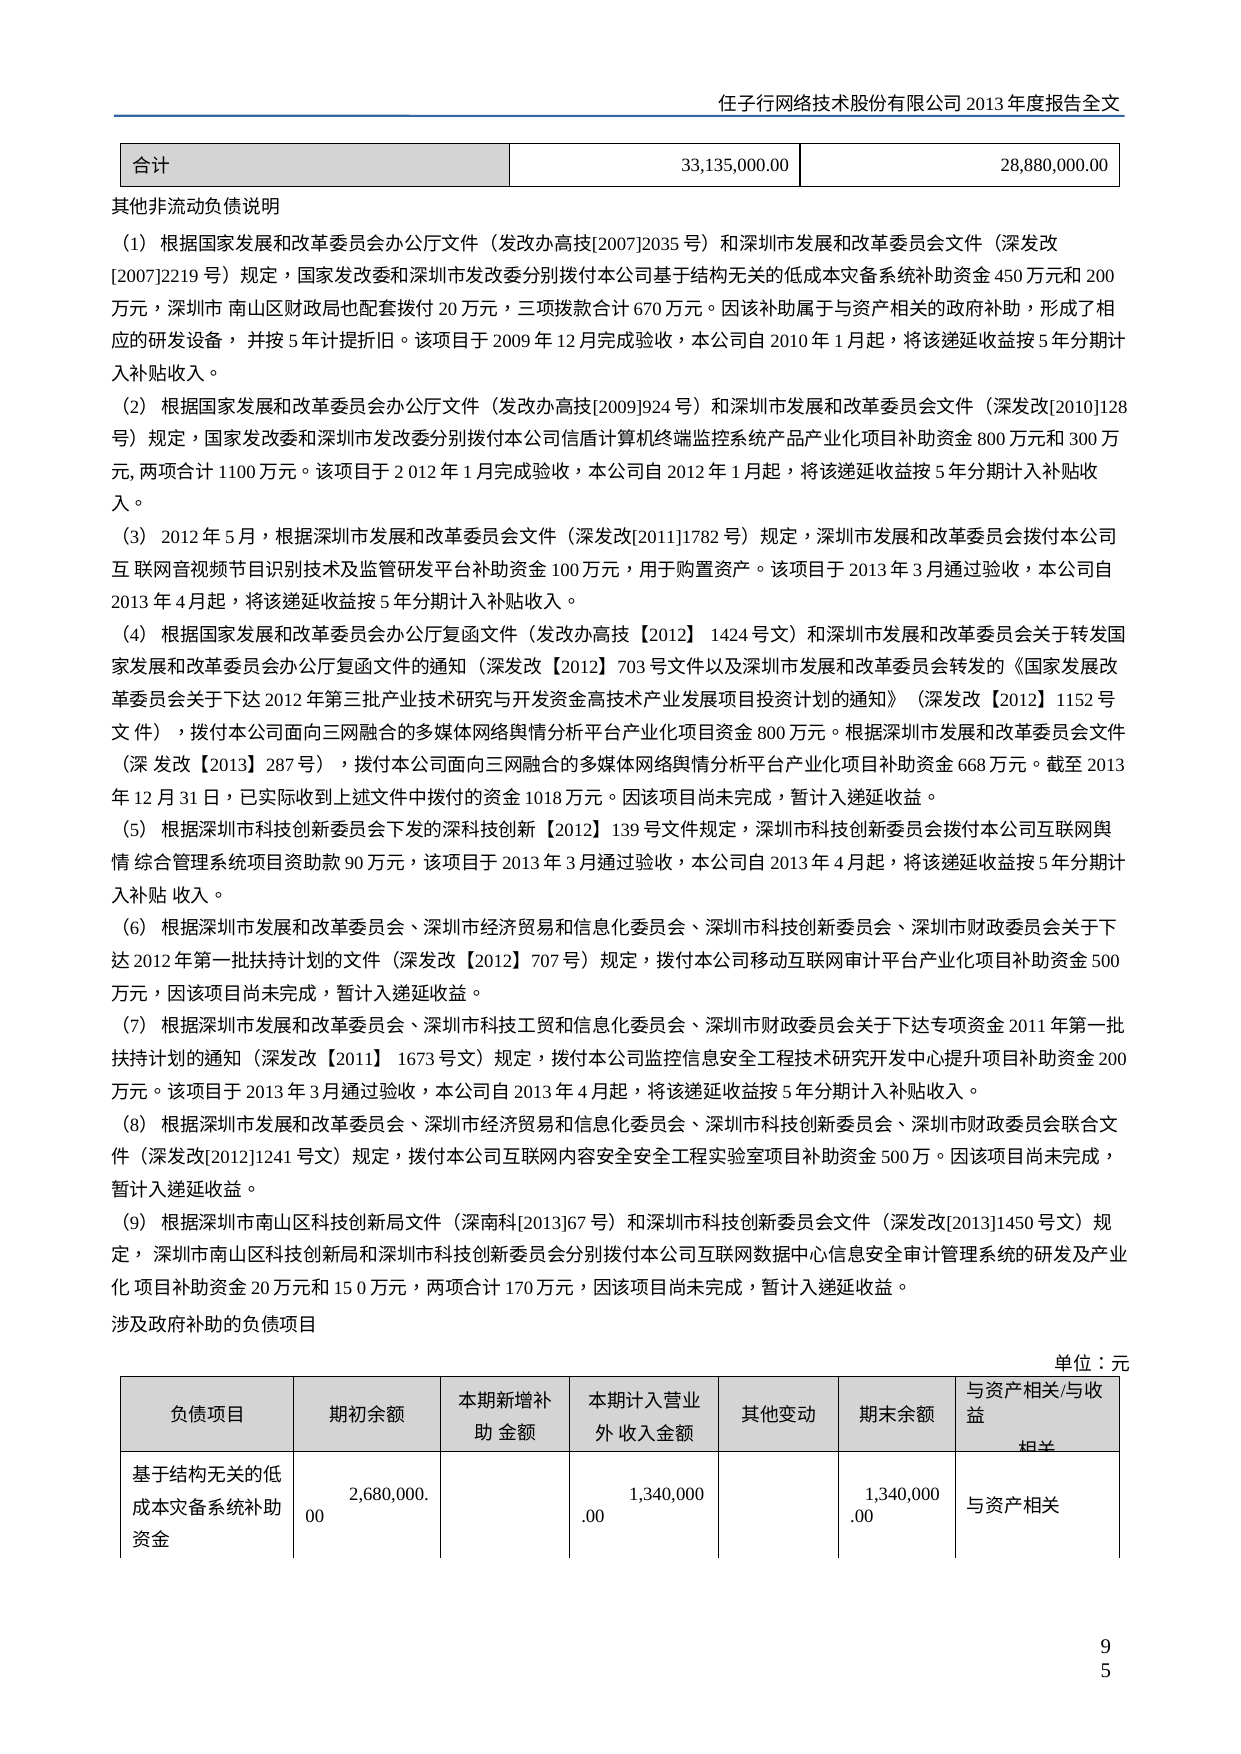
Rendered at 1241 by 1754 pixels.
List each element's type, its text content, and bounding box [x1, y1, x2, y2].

text （2） 根据国家发展和改革委员会办公厅文件（发改办高技[2009]924号）和深圳市发展和改革委员会文件（深发改[2010]128 号）规定，国家发改委和深圳市发改委分别拨付本公司信盾计算机终端监控系统产品产业化项目补助资金800万元和300万元, 两项合计1100万元。该项目于2 012年1月完成验收，本公司自2012年1月起，将该递延收益按5年分期计入补贴收入。 [111, 387, 1129, 517]
text （4） 根据国家发展和改革委员会办公厅复函文件（发改办高技【2012】 1424号文）和深圳市发展和改革委员会关于转发国 家发展和改革委员会办公厅复函文件的通知（深发改【2012】703号文件以及深圳市发展和改革委员会转发的《国家发展改 革委员会关于下达2012年第三批产业技术研究与开发资金高技术产业发展项目投资计划的通知》（深发改【2012】1152号文 件），拨付本公司面向三网融合的多媒体网络舆情分析平台产业化项目资金800万元。根据深圳市发展和改革委员会文件（深 发改【2013】287号），拨付本公司面向三网融合的多媒体网络舆情分析平台产业化项目补助资金668万元。截至2013年12 月31日，已实际收到上述文件中拨付的资金1018万元。因该项目尚未完成，暂计入递延收益。 [111, 615, 1129, 811]
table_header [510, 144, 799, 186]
text （7） 根据深圳市发展和改革委员会、深圳市科技工贸和信息化委员会、深圳市财政委员会关于下达专项资金2011年第一批 扶持计划的通知（深发改【2011】 1673号文）规定，拨付本公司监控信息安全工程技术研究开发中心提升项目补助资金200 万元。该项目于2013年3月通过验收，本公司自2013年4月起，将该递延收益按5年分期计入补贴收入。 [111, 1007, 1129, 1105]
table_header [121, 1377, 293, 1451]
text （5） 根据深圳市科技创新委员会下发的深科技创新【2012】139号文件规定，深圳市科技创新委员会拨付本公司互联网舆情 综合管理系统项目资助款90万元，该项目于2013年3月通过验收，本公司自2013年4月起，将该递延收益按5年分期计入补贴 收入。 [111, 811, 1129, 909]
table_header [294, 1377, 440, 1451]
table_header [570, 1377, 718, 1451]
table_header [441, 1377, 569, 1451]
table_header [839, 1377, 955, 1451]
text 其他非流动负债说明 [111, 187, 1129, 220]
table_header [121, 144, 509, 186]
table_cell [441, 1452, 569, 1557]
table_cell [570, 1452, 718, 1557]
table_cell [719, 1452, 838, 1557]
text （1） 根据国家发展和改革委员会办公厅文件（发改办高技[2007]2035号）和深圳市发展和改革委员会文件（深发改[2007]2219 号）规定，国家发改委和深圳市发改委分别拨付本公司基于结构无关的低成本灾备系统补助资金450万元和200万元，深圳市 南山区财政局也配套拨付20万元，三项拨款合计670万元。因该补助属于与资产相关的政府补助，形成了相应的研发设备， 并按5年计提折旧。该项目于2009年12月完成验收，本公司自2010年1月起，将该递延收益按5年分期计入补贴收入。 [111, 224, 1129, 387]
text 单位：元 [111, 1350, 1129, 1376]
text （8） 根据深圳市发展和改革委员会、深圳市经济贸易和信息化委员会、深圳市科技创新委员会、深圳市财政委员会联合文 件（深发改[2012]1241号文）规定，拨付本公司互联网内容安全安全工程实验室项目补助资金500万。因该项目尚未完成， 暂计入递延收益。 [111, 1105, 1129, 1203]
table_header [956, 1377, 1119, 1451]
text 涉及政府补助的负债项目 [111, 1305, 1129, 1338]
text （9） 根据深圳市南山区科技创新局文件（深南科[2013]67号）和深圳市科技创新委员会文件（深发改[2013]1450号文）规定， 深圳市南山区科技创新局和深圳市科技创新委员会分别拨付本公司互联网数据中心信息安全审计管理系统的研发及产业化 项目补助资金20万元和15 0万元，两项合计170万元，因该项目尚未完成，暂计入递延收益。 [111, 1203, 1129, 1301]
text （6） 根据深圳市发展和改革委员会、深圳市经济贸易和信息化委员会、深圳市科技创新委员会、深圳市财政委员会关于下 达2012年第一批扶持计划的文件（深发改【2012】707号）规定，拨付本公司移动互联网审计平台产业化项目补助资金500 万元，因该项目尚未完成，暂计入递延收益。 [111, 909, 1129, 1007]
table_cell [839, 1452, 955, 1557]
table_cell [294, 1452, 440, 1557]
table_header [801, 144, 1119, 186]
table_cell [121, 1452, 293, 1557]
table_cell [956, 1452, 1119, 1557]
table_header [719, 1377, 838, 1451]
text （3） 2012年5月，根据深圳市发展和改革委员会文件（深发改[2011]1782号）规定，深圳市发展和改革委员会拨付本公司互 联网音视频节目识别技术及监管研发平台补助资金100万元，用于购置资产。该项目于2013年3月通过验收，本公司自2013 年4月起，将该递延收益按5年分期计入补贴收入。 [111, 517, 1129, 615]
